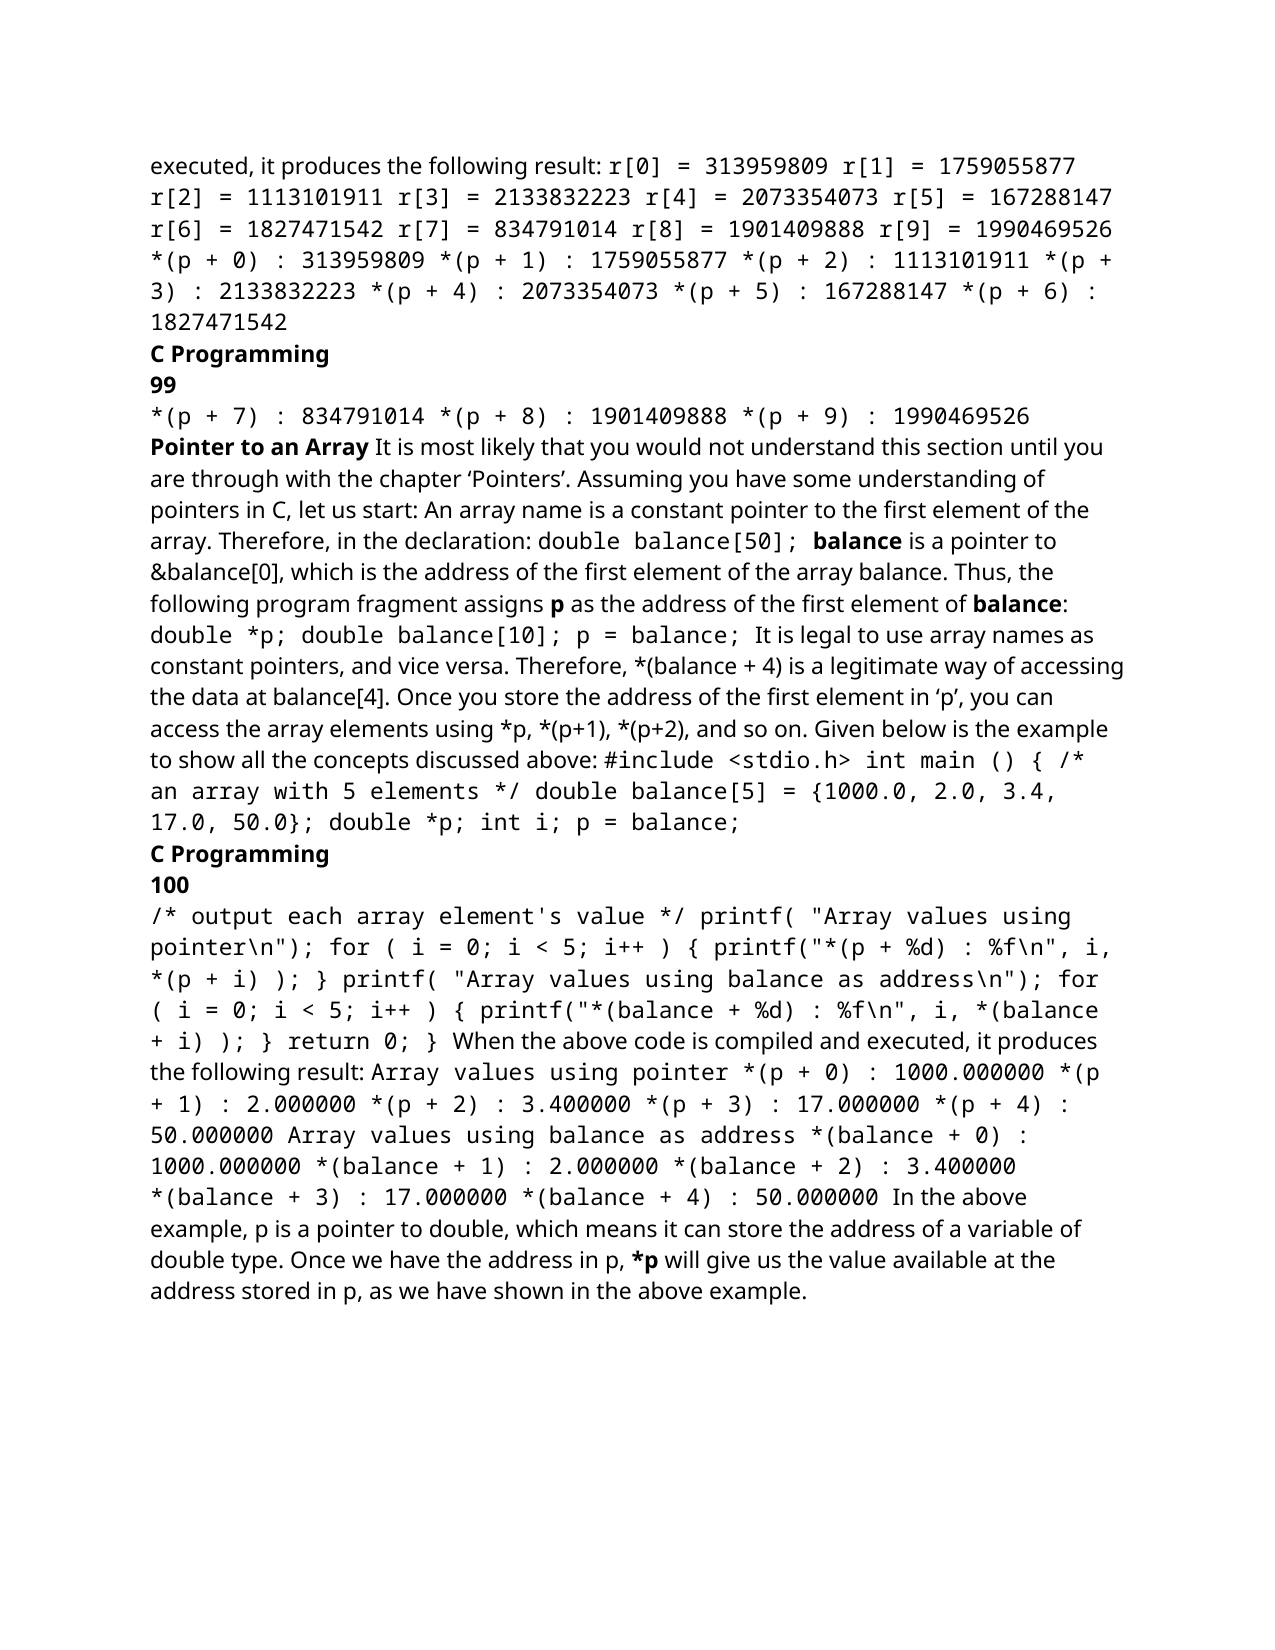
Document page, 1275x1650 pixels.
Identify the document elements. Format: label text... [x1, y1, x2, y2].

text 99 [150, 369, 1125, 400]
text C Programming [150, 337, 1125, 369]
text /* output each array element's value */ printf( "Array values using pointer\n"); for ( i = 0; i < 5; i++ ) { printf("*(p + %d) : %f\n", i, *(p + i) ); } printf( "Array values using balance as address\n"); for ( i = 0; i < 5; i++ ) { printf("*(balance + %d) : %f\n", i, *(balance + i) ); } return 0; } When the above code is compiled and executed, it produces the following result: Array values using pointer *(p + 0) : 1000.000000 *(p + 1) : 2.000000 *(p + 2) : 3.400000 *(p + 3) : 17.000000 *(p + 4) : 50.000000 Array values using balance as address *(balance + 0) : 1000.000000 *(balance + 1) : 2.000000 *(balance + 2) : 3.400000 *(balance + 3) : 17.000000 *(balance + 4) : 50.000000 In the above example, p is a pointer to double, which means it can store the address of a variable of double type. Once we have the address in p, *p will give us the value available at the address stored in p, as we have shown in the above example. [150, 900, 1125, 1306]
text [150, 150, 1125, 337]
text 100 [150, 869, 1125, 900]
text C Programming [150, 837, 1125, 869]
text *(p + 7) : 834791014 *(p + 8) : 1901409888 *(p + 9) : 1990469526 Pointer to an Array It is most likely that you would not understand this section until you are through with the chapter ‘Pointers’. Assuming you have some understanding of pointers in C, let us start: An array name is a constant pointer to the first element of the array. Therefore, in the declaration: double balance[50]; balance is a pointer to &balance[0], which is the address of the first element of the array balance. Thus, the following program fragment assigns p as the address of the first element of balance: double *p; double balance[10]; p = balance; It is legal to use array names as constant pointers, and vice versa. Therefore, *(balance + 4) is a legitimate way of accessing the data at balance[4]. Once you store the address of the first element in ‘p’, you can access the array elements using *p, *(p+1), *(p+2), and so on. Given below is the example to show all the concepts discussed above: #include <stdio.h> int main () { /* an array with 5 elements */ double balance[5] = {1000.0, 2.0, 3.4, 17.0, 50.0}; double *p; int i; p = balance; [150, 400, 1125, 837]
